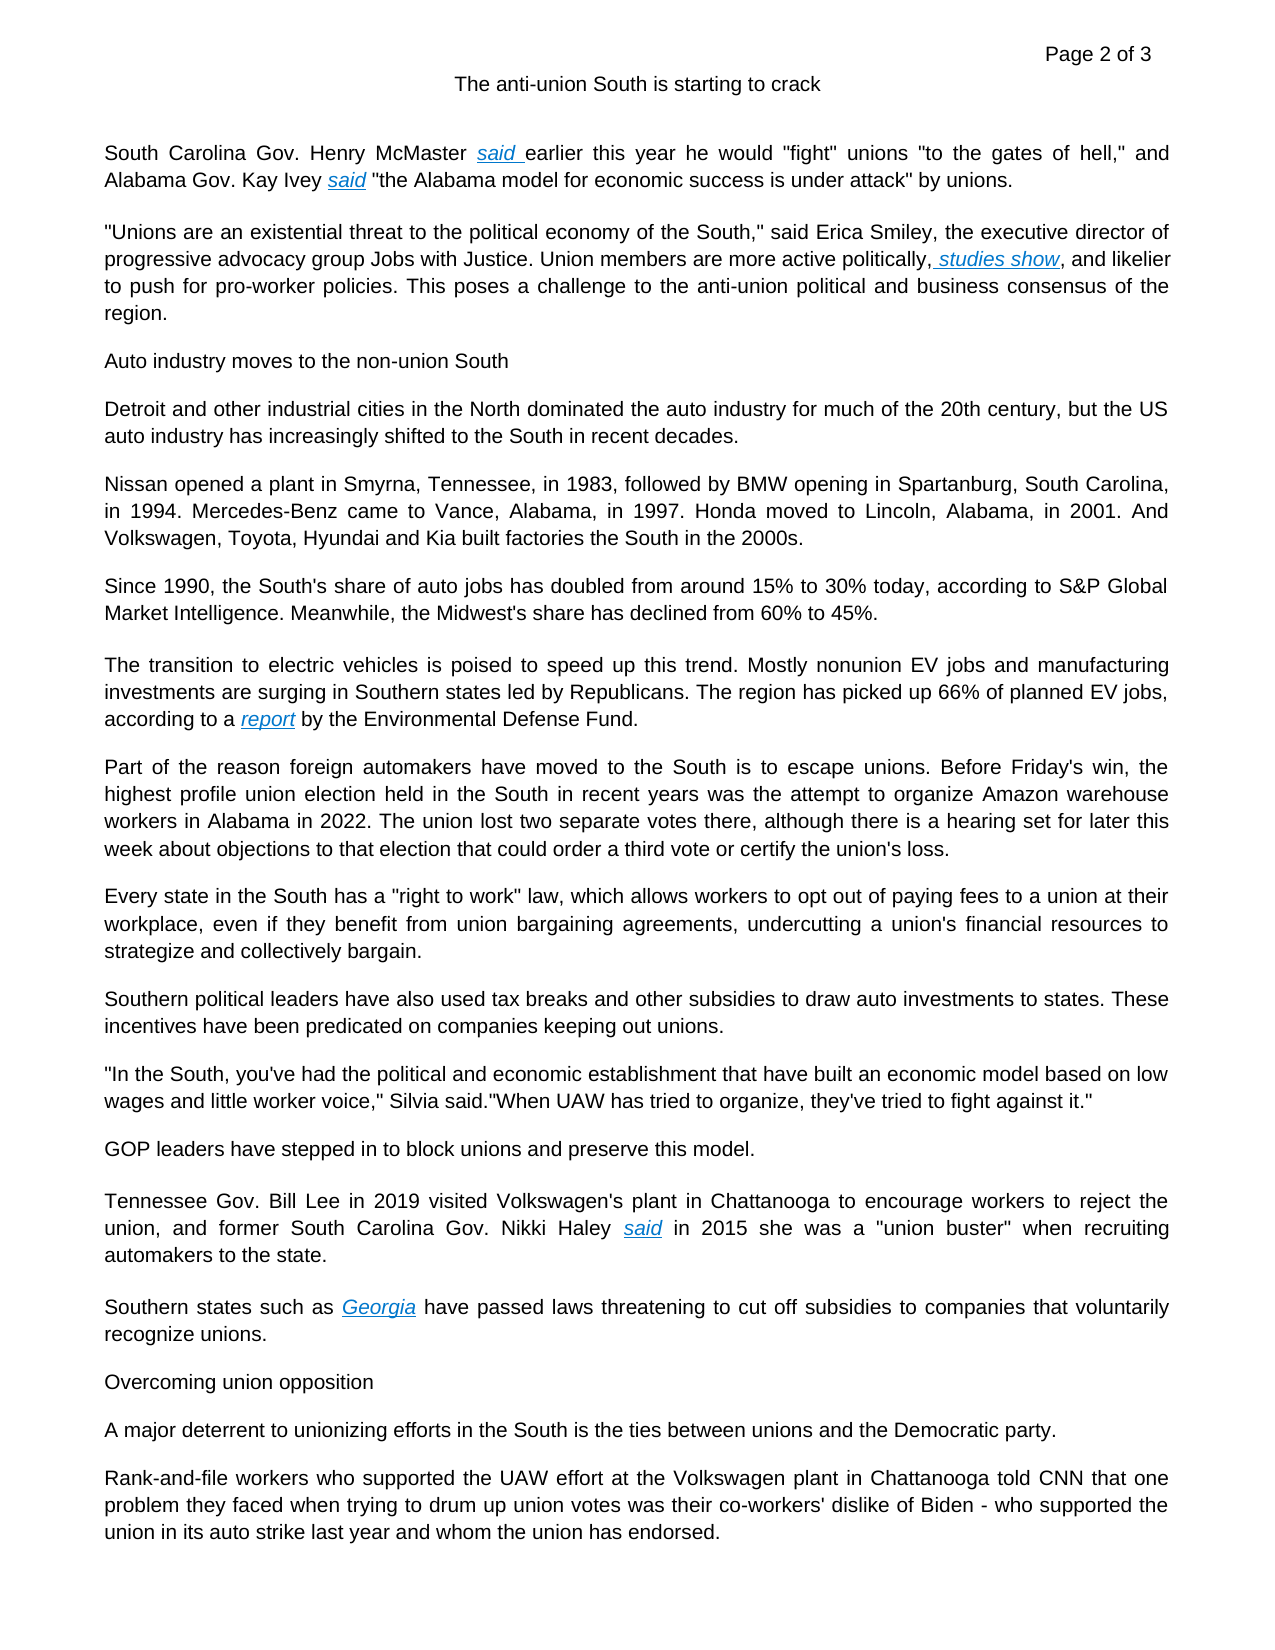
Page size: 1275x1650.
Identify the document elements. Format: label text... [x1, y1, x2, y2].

text Part of the reason foreign automakers have moved to the South is to escape unions. Before Friday's win, the highest profile union election held in the South in recent years was the attempt to organize Amazon warehouse workers in Alabama in 2022. The union lost two separate votes there, although there is a hearing set for later this week about objections to that election that could order a third vote or certify the union's loss. [104, 752, 1171, 860]
text Every state in the South has a "right to work" law, which allows workers to opt out of paying fees to a union at their workplace, even if they benefit from union bargaining agreements, undercutting a union's financial resources to strategize and collectively bargain. [104, 881, 1171, 962]
text GOP leaders have stepped in to block unions and preserve this model. [104, 1133, 1171, 1160]
text Nissan opened a plant in Smyrna, Tennessee, in 1983, followed by BMW opening in Spartanburg, South Carolina, in 1994. Mercedes-Benz came to Vance, Alabama, in 1997. Honda moved to Lincoln, Alabama, in 2001. And Volkswagen, Toyota, Hyundai and Kia built factories the South in the 2000s. [104, 469, 1171, 550]
text The transition to electric vehicles is poised to speed up this trend. Mostly nonunion EV jobs and manufacturing investments are surging in Southern states led by Republicans. The region has picked up 66% of planned EV jobs, according to a report by the Environmental Defense Fund. [104, 650, 1171, 731]
text "In the South, you've had the political and economic establishment that have built an economic model based on low wages and little worker voice," Silvia said."When UAW has tried to organize, they've tried to fight against it." [104, 1058, 1171, 1112]
text South Carolina Gov. Henry McMaster said earlier this year he would "fight" unions "to the gates of hell," and Alabama Gov. Kay Ivey said "the Alabama model for economic success is under attack" by unions. [104, 137, 1171, 192]
text A major deterrent to unionizing efforts in the South is the ties between unions and the Democratic party. [104, 1414, 1171, 1442]
text Tennessee Gov. Bill Lee in 2019 visited Volkswagen's plant in Chattanooga to encourage workers to reject the union, and former South Carolina Gov. Nikki Haley said in 2015 she was a "union buster" when recruiting automakers to the state. [104, 1185, 1171, 1267]
text "Unions are an existential threat to the political economy of the South," said Erica Smiley, the executive director of progressive advocacy group Jobs with Justice. Union members are more active politically, studies show, and likelier to push for pro-worker policies. This poses a challenge to the anti-union political and business consensus of the region. [104, 217, 1171, 325]
text Detroit and other industrial cities in the North dominated the auto industry for much of the 20th century, but the US auto industry has increasingly shifted to the South in recent decades. [104, 394, 1171, 448]
text Rank-and-file workers who supported the UAW effort at the Volkswagen plant in Chattanooga told CNN that one problem they faced when trying to drum up union votes was their co-workers' dislike of Biden - who supported the union in its auto strike last year and whom the union has endorsed. [104, 1462, 1171, 1544]
text Southern political leaders have also used tax breaks and other subsidies to draw auto investments to states. These incentives have been predicated on companies keeping out unions. [104, 983, 1171, 1037]
text Since 1990, the South's share of auto jobs has doubled from around 15% to 30% today, according to S&P Global Market Intelligence. Meanwhile, the Midwest's share has declined from 60% to 45%. [104, 571, 1171, 625]
text Southern states such as Georgia have passed laws threatening to cut off subsidies to companies that voluntarily recognize unions. [104, 1292, 1171, 1346]
text Overcoming union opposition [104, 1367, 1171, 1394]
text Auto industry moves to the non-union South [104, 346, 1171, 373]
